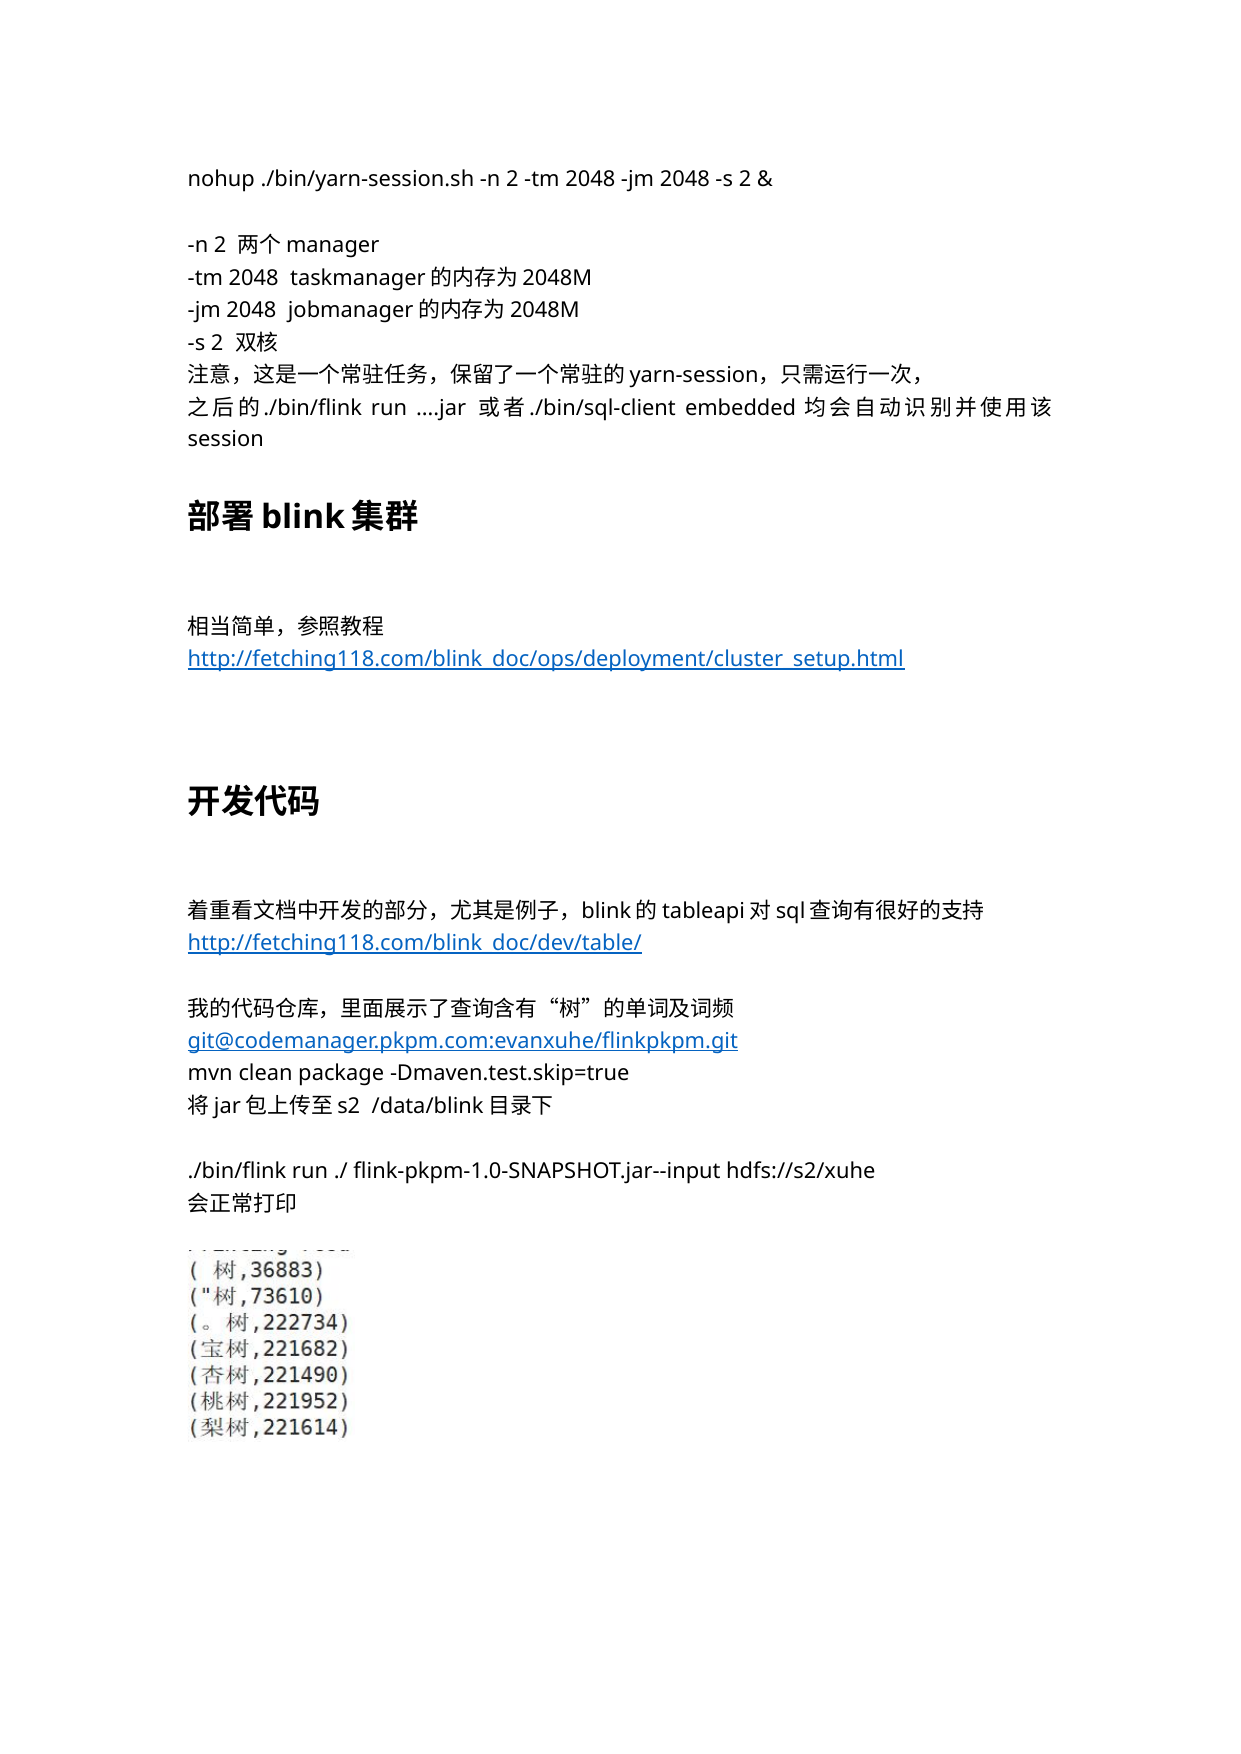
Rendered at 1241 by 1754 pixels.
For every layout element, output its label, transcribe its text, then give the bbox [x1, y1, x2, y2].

text 会正常打印 [187, 1186, 1053, 1218]
text nohup ./bin/yarn-session.sh -n 2 -tm 2048 -jm 2048 -s 2 & [187, 162, 1053, 194]
text 我的代码仓库，里面展示了查询含有“树”的单词及词频 [187, 991, 1053, 1023]
subtitle 开发代码 [187, 766, 1053, 831]
text ./bin/flink run ./ flink-pkpm-1.0-SNAPSHOT.jar--input hdfs://s2/xuhe [187, 1153, 1053, 1186]
picture [187, 1250, 356, 1442]
text 注意，这是一个常驻任务，保留了一个常驻的yarn-session，只需运行一次， [187, 357, 1053, 389]
text -s 2 双核 [187, 324, 1053, 357]
text git@codemanager.pkpm.com:evanxuhe/flinkpkpm.git [187, 1023, 1053, 1056]
text 着重看文档中开发的部分，尤其是例子，blink的tableapi对sql查询有很好的支持 [187, 893, 1053, 926]
text -jm 2048 jobmanager的内存为2048M [187, 292, 1053, 324]
text mvn clean package -Dmaven.test.skip=true [187, 1056, 1053, 1088]
text 将jar包上传至s2 /data/blink目录下 [187, 1088, 1053, 1121]
subtitle 部署blink集群 [187, 482, 1053, 547]
text 相当简单，参照教程 [187, 609, 1053, 641]
text http://fetching118.com/blink_doc/dev/table/ [187, 926, 1053, 958]
text -n 2 两个manager [187, 227, 1053, 259]
text 之后的./bin/flink run ….jar 或者./bin/sql-client embedded均会自动识别并使用该session [187, 389, 1053, 454]
text http://fetching118.com/blink_doc/ops/deployment/cluster_setup.html [187, 641, 1053, 674]
text -tm 2048 taskmanager的内存为2048M [187, 259, 1053, 292]
